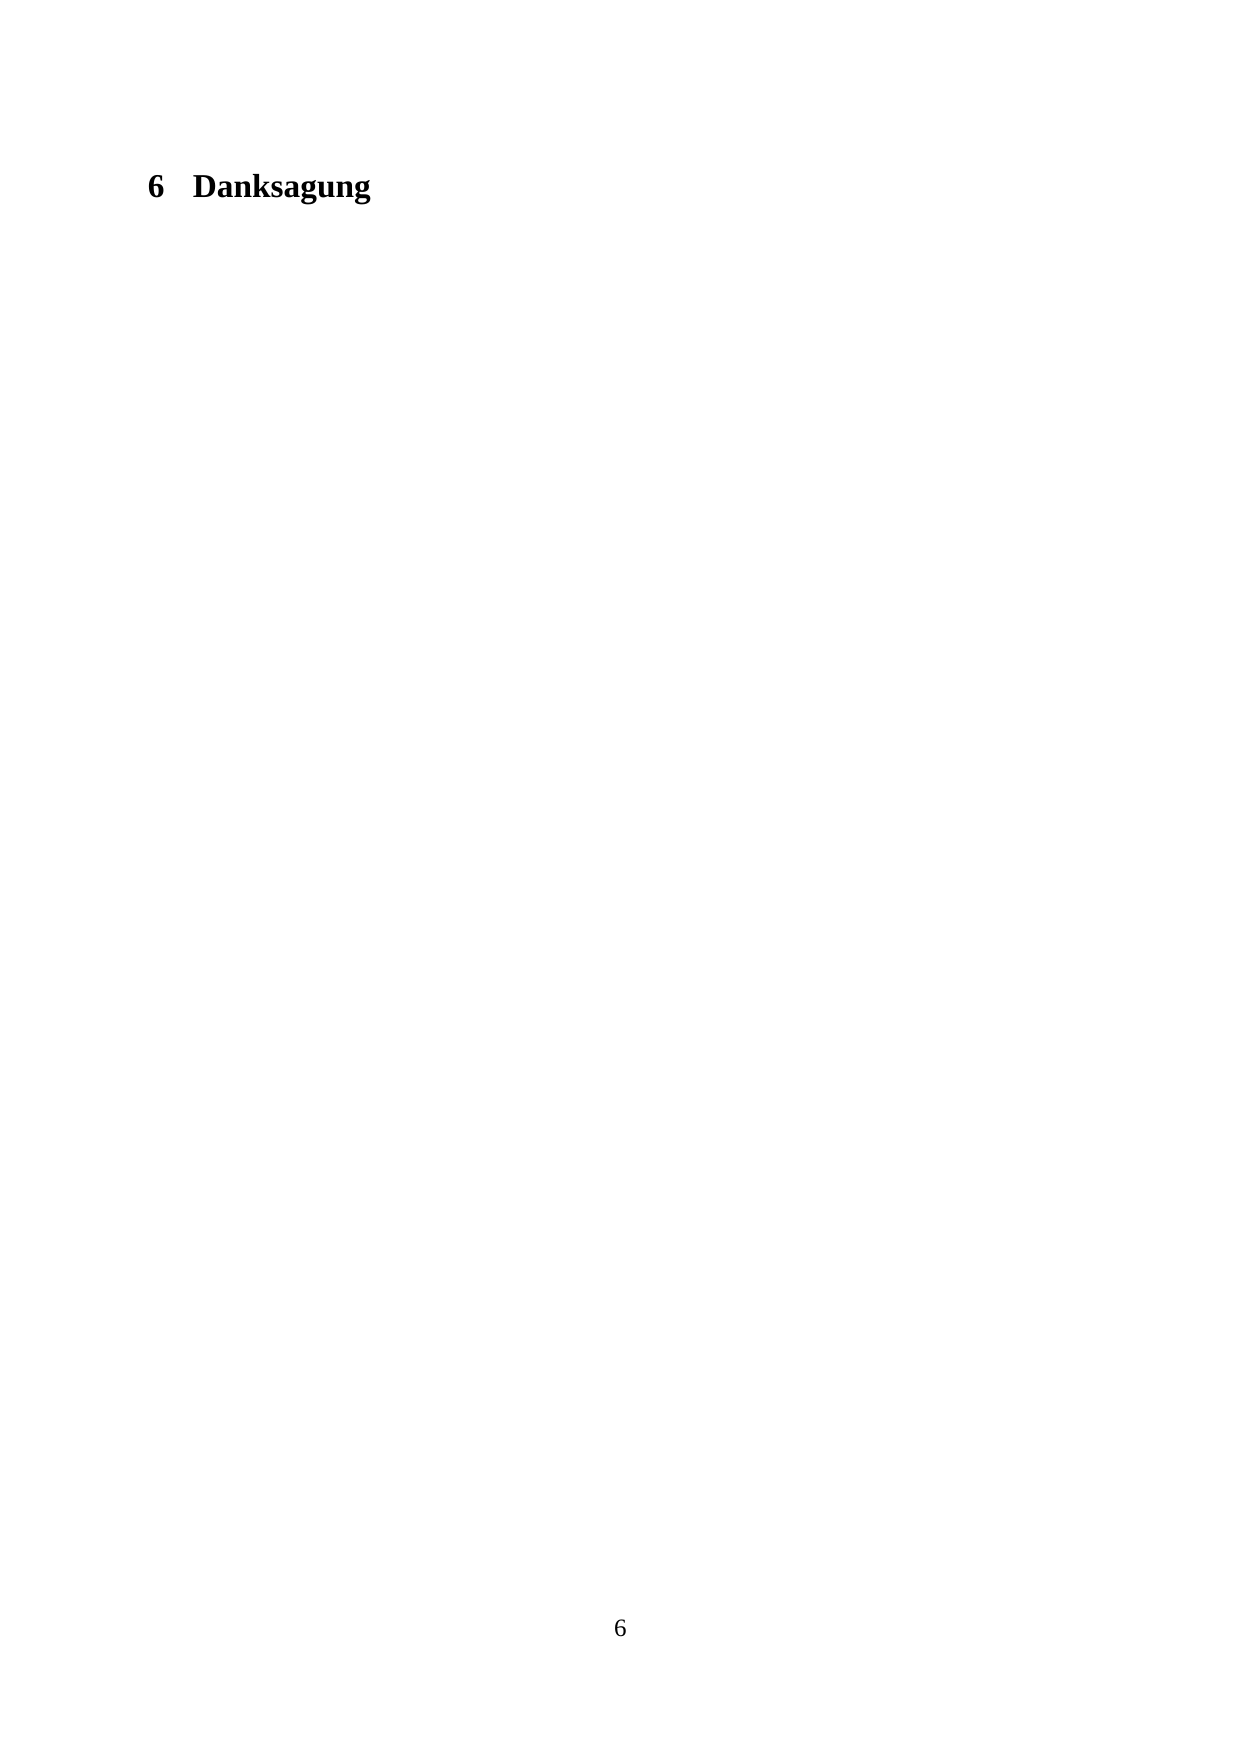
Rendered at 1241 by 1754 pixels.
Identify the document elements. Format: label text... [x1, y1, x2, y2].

subtitle Danksagung [148, 166, 1093, 204]
